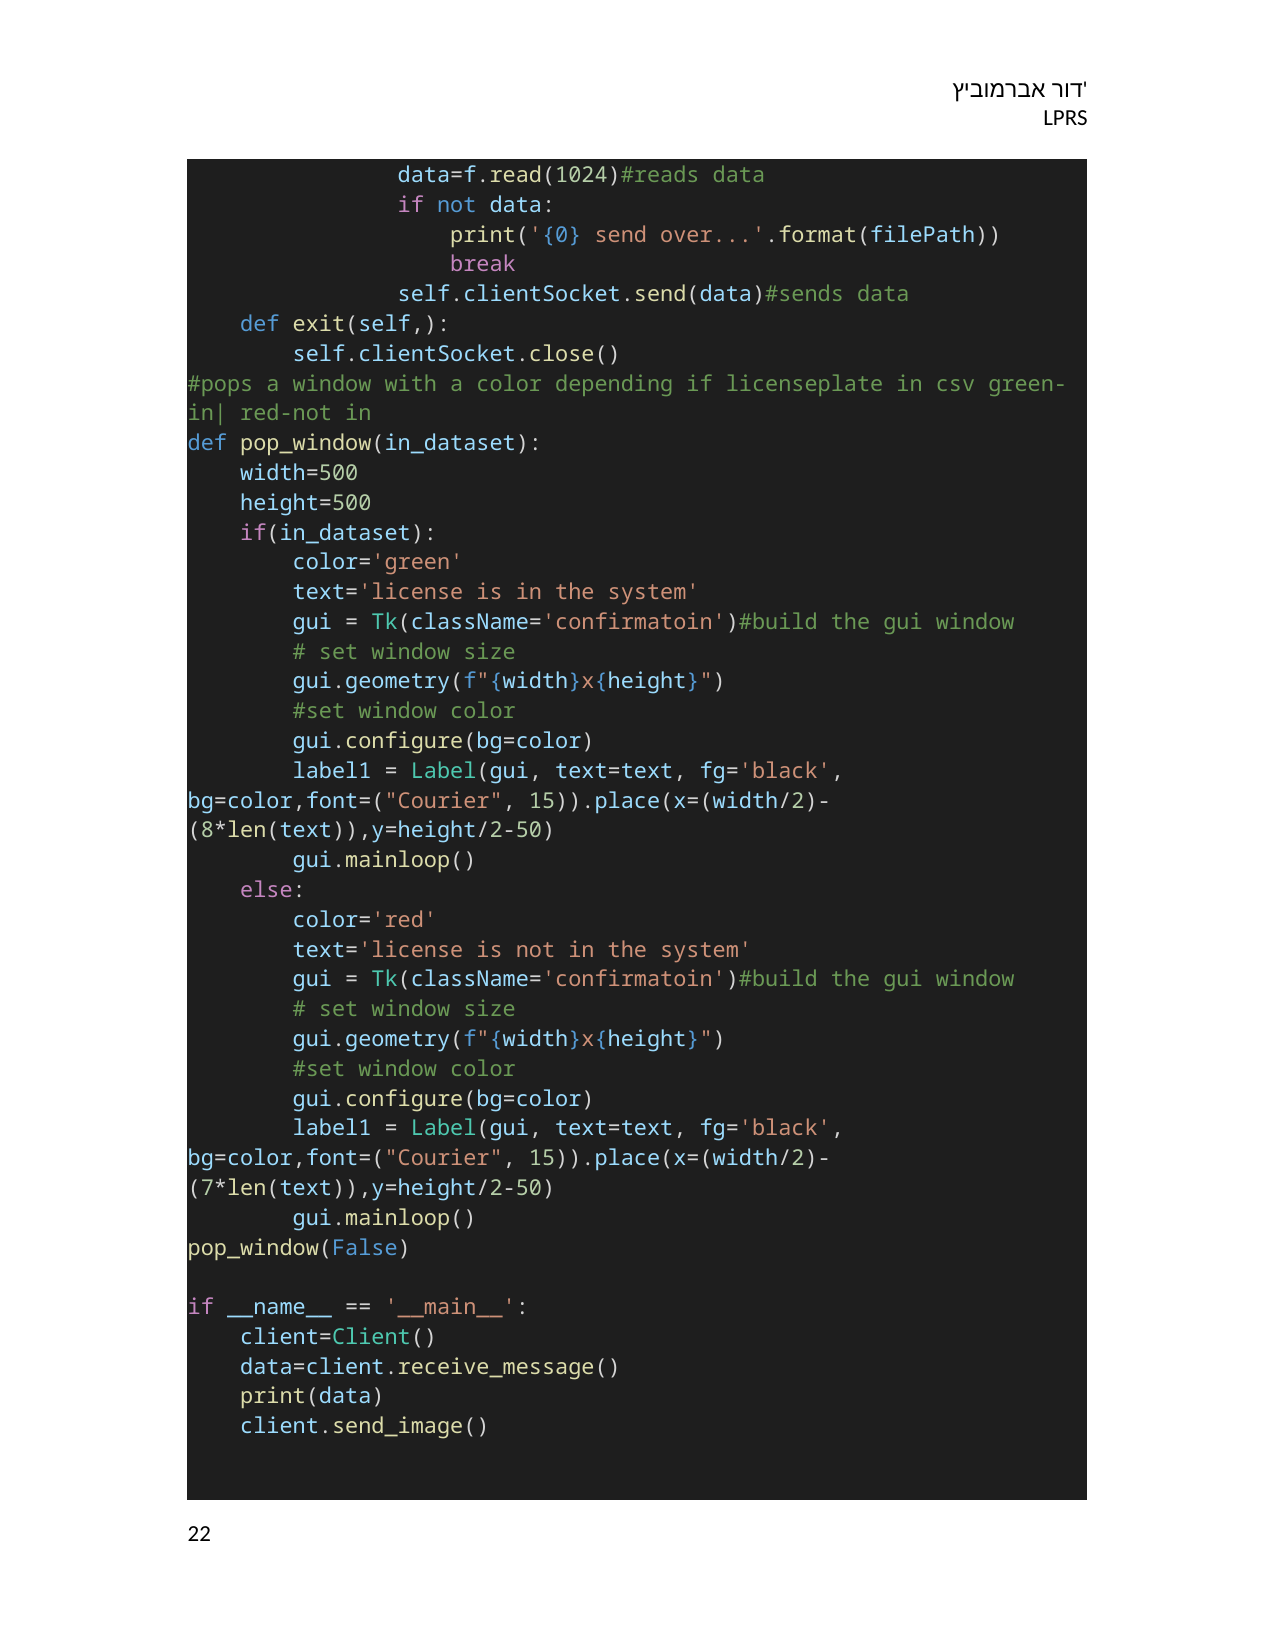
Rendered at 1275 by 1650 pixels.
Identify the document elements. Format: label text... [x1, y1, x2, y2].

text pop_window(False) [187, 1232, 1087, 1261]
text gui.geometry(f"{width}x{height}") [187, 1023, 1087, 1053]
text gui.mainloop() [187, 1202, 1087, 1232]
text color='green' [187, 546, 1087, 576]
text gui.mainloop() [187, 844, 1087, 874]
text break [187, 248, 1087, 278]
text self.clientSocket.close() [187, 338, 1087, 368]
text def exit(self,): [187, 308, 1087, 338]
text if(in_dataset): [187, 517, 1087, 546]
text #set window color [187, 1053, 1087, 1083]
text print(data) [187, 1381, 1087, 1410]
text gui.configure(bg=color) [187, 725, 1087, 755]
text data=f.read(1024)#reads data [187, 159, 1087, 189]
text print('{0} send over...'.format(filePath)) [187, 219, 1087, 248]
text # set window size [187, 993, 1087, 1023]
text color='red' [187, 904, 1087, 934]
text gui = Tk(className='confirmatoin')#build the gui window [187, 963, 1087, 993]
text label1 = Label(gui, text=text, fg='black', bg=color,font=("Courier", 15)).place(x=(width/2)-(7*len(text)),y=height/2-50) [187, 1112, 1087, 1202]
text text='license is in the system' [187, 576, 1087, 606]
text gui.configure(bg=color) [187, 1083, 1087, 1112]
text label1 = Label(gui, text=text, fg='black', bg=color,font=("Courier", 15)).place(x=(width/2)-(8*len(text)),y=height/2-50) [187, 755, 1087, 844]
text text='license is not in the system' [187, 934, 1087, 963]
text gui = Tk(className='confirmatoin')#build the gui window [187, 606, 1087, 636]
text height=500 [187, 487, 1087, 517]
text if __name__ == '__main__': [187, 1291, 1087, 1321]
text # set window size [187, 636, 1087, 666]
text client=Client() [187, 1321, 1087, 1351]
text #pops a window with a color depending if licenseplate in csv green-in| red-not in [187, 368, 1087, 427]
text data=client.receive_message() [187, 1351, 1087, 1381]
text if not data: [187, 189, 1087, 219]
text gui.geometry(f"{width}x{height}") [187, 666, 1087, 695]
text client.send_image() [187, 1410, 1087, 1440]
text def pop_window(in_dataset): [187, 427, 1087, 457]
text self.clientSocket.send(data)#sends data [187, 278, 1087, 308]
text else: [187, 874, 1087, 904]
text #set window color [187, 695, 1087, 725]
text width=500 [187, 457, 1087, 487]
